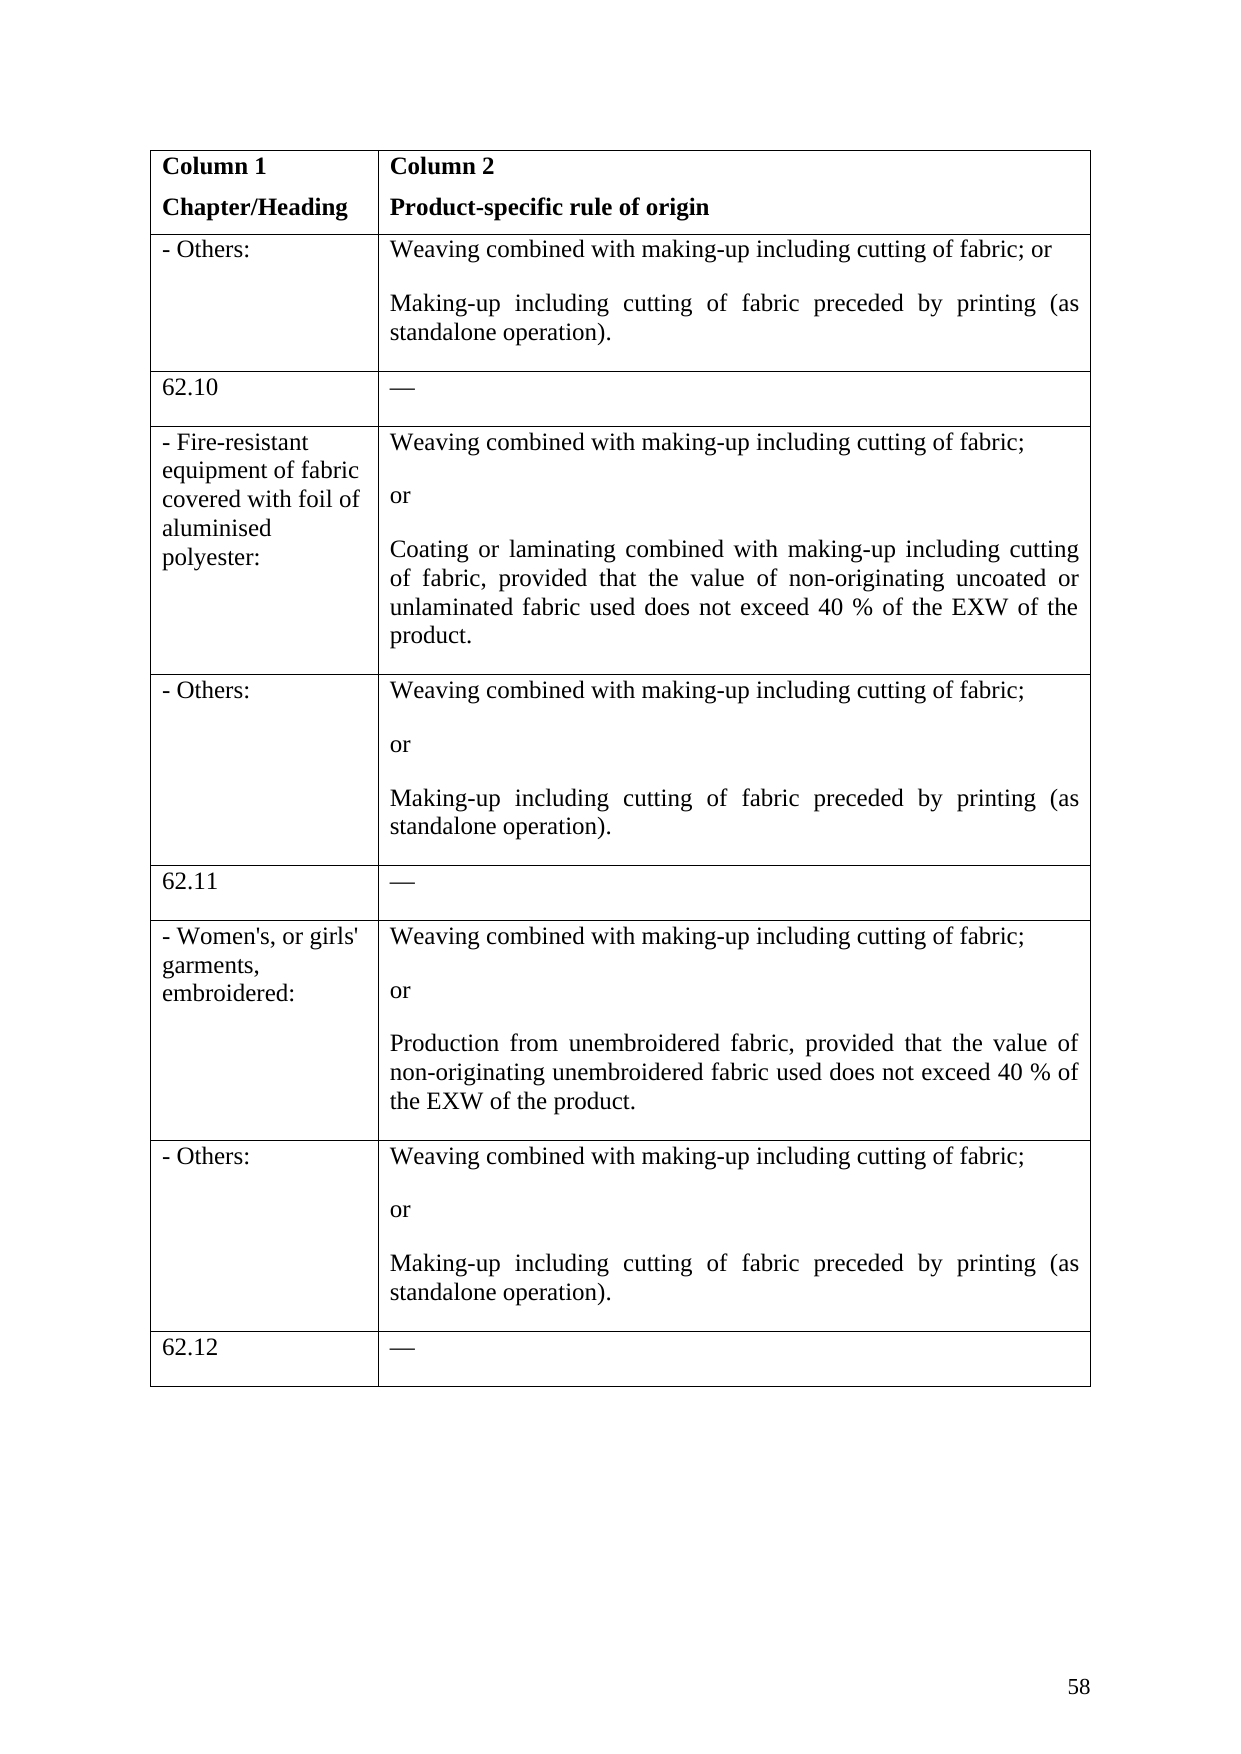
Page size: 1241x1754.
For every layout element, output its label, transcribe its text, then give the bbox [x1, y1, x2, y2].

table_cell - Others: [151, 235, 378, 371]
table_header Column 2 Product-specific rule of origin [379, 151, 1090, 233]
table_cell — [379, 372, 1090, 426]
table_cell - Fire-resistant equipment of fabric covered with foil of aluminised polyester: [151, 427, 378, 674]
table_cell - Women's, or girls' garments, embroidered: [151, 921, 378, 1140]
table_cell — [379, 866, 1090, 920]
table_cell 62.12 [151, 1332, 378, 1386]
table_cell - Others: [151, 1141, 378, 1331]
table_cell 62.11 [151, 866, 378, 920]
table_header Column 1 Chapter/Heading [151, 151, 378, 233]
table_cell 62.10 [151, 372, 378, 426]
table_cell - Others: [151, 675, 378, 865]
table_cell Weaving combined with making-up including cutting of fabric; or Making-up including cutting of fabric preceded by printing (as standalone operation). [379, 675, 1090, 865]
table_cell Weaving combined with making-up including cutting of fabric; or Making-up including cutting of fabric preceded by printing (as standalone operation). [379, 1141, 1090, 1331]
table_cell Weaving combined with making-up including cutting of fabric; or Coating or laminating combined with making-up including cutting of fabric, provided that the value of non-originating uncoated or unlaminated fabric used does not exceed 40 % of the EXW of the product. [379, 427, 1090, 674]
table_cell Weaving combined with making-up including cutting of fabric; or Production from unembroidered fabric, provided that the value of non-originating unembroidered fabric used does not exceed 40 % of the EXW of the product. [379, 921, 1090, 1140]
table_cell — [379, 1332, 1090, 1386]
table_cell Weaving combined with making-up including cutting of fabric; or Making-up including cutting of fabric preceded by printing (as standalone operation). [379, 235, 1090, 371]
